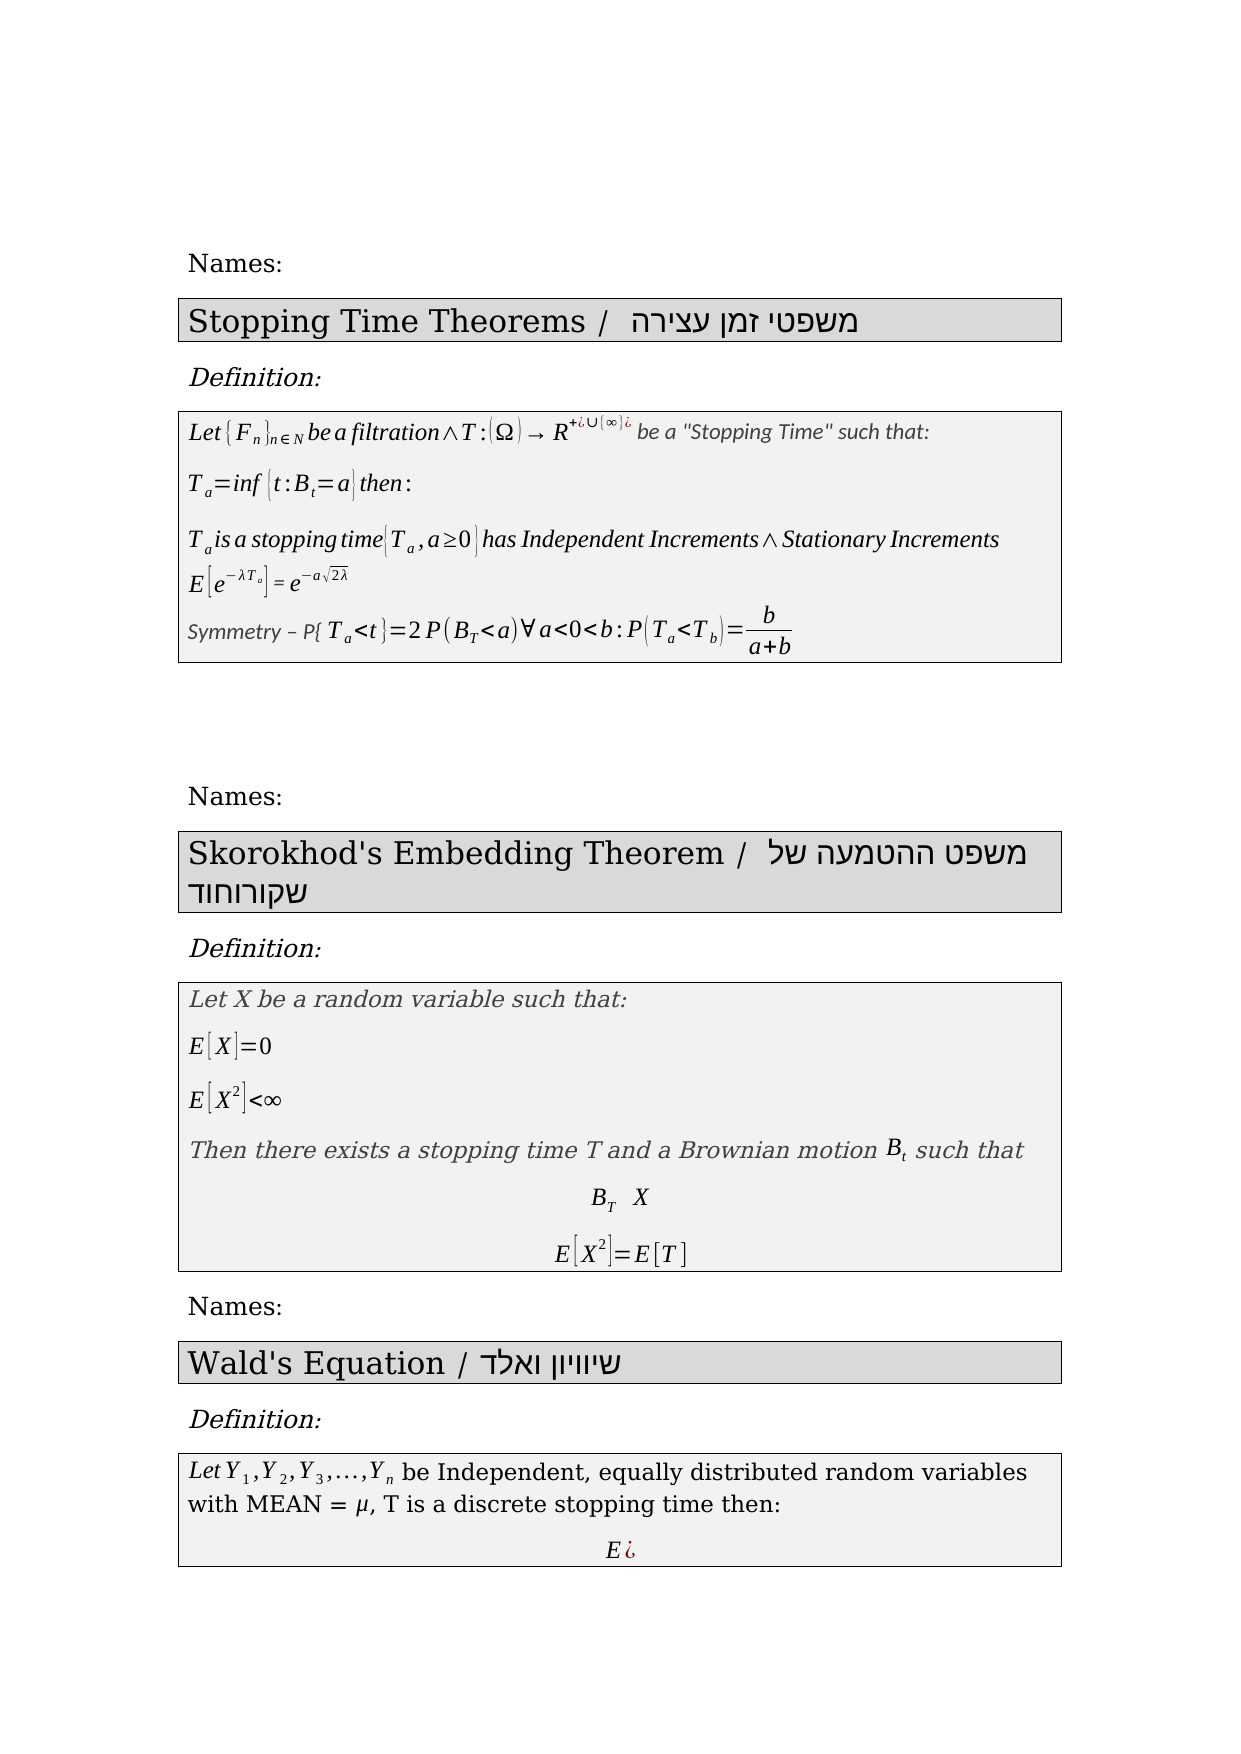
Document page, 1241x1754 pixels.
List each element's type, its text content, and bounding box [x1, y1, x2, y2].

text Skorokhod's Embedding Theorem / משפט ההטמעה של שקורוחוד [179, 832, 1061, 912]
text be Independent, equally distributed random variables with MEAN = , T is a discrete stopping time then: [179, 1454, 1061, 1517]
text Names: [187, 780, 1053, 811]
text Let X be a random variable such that: [179, 983, 1061, 1012]
text Definition: [187, 1404, 1053, 1434]
text Definition: [187, 933, 1053, 963]
text = Symmetry – P{ [179, 518, 1061, 662]
text be a "Stopping Time" such that: [179, 412, 1061, 449]
text Names: [187, 1291, 1053, 1322]
text Definition: [187, 362, 1053, 392]
text Then there exists a stopping time T and a Brownian motion such that [179, 1131, 1061, 1165]
text Names: [187, 248, 1053, 279]
text Stopping Time Theorems / משפטי זמן עצירה [179, 299, 1061, 341]
text Wald's Equation / שיוויון ואלד [179, 1342, 1061, 1383]
